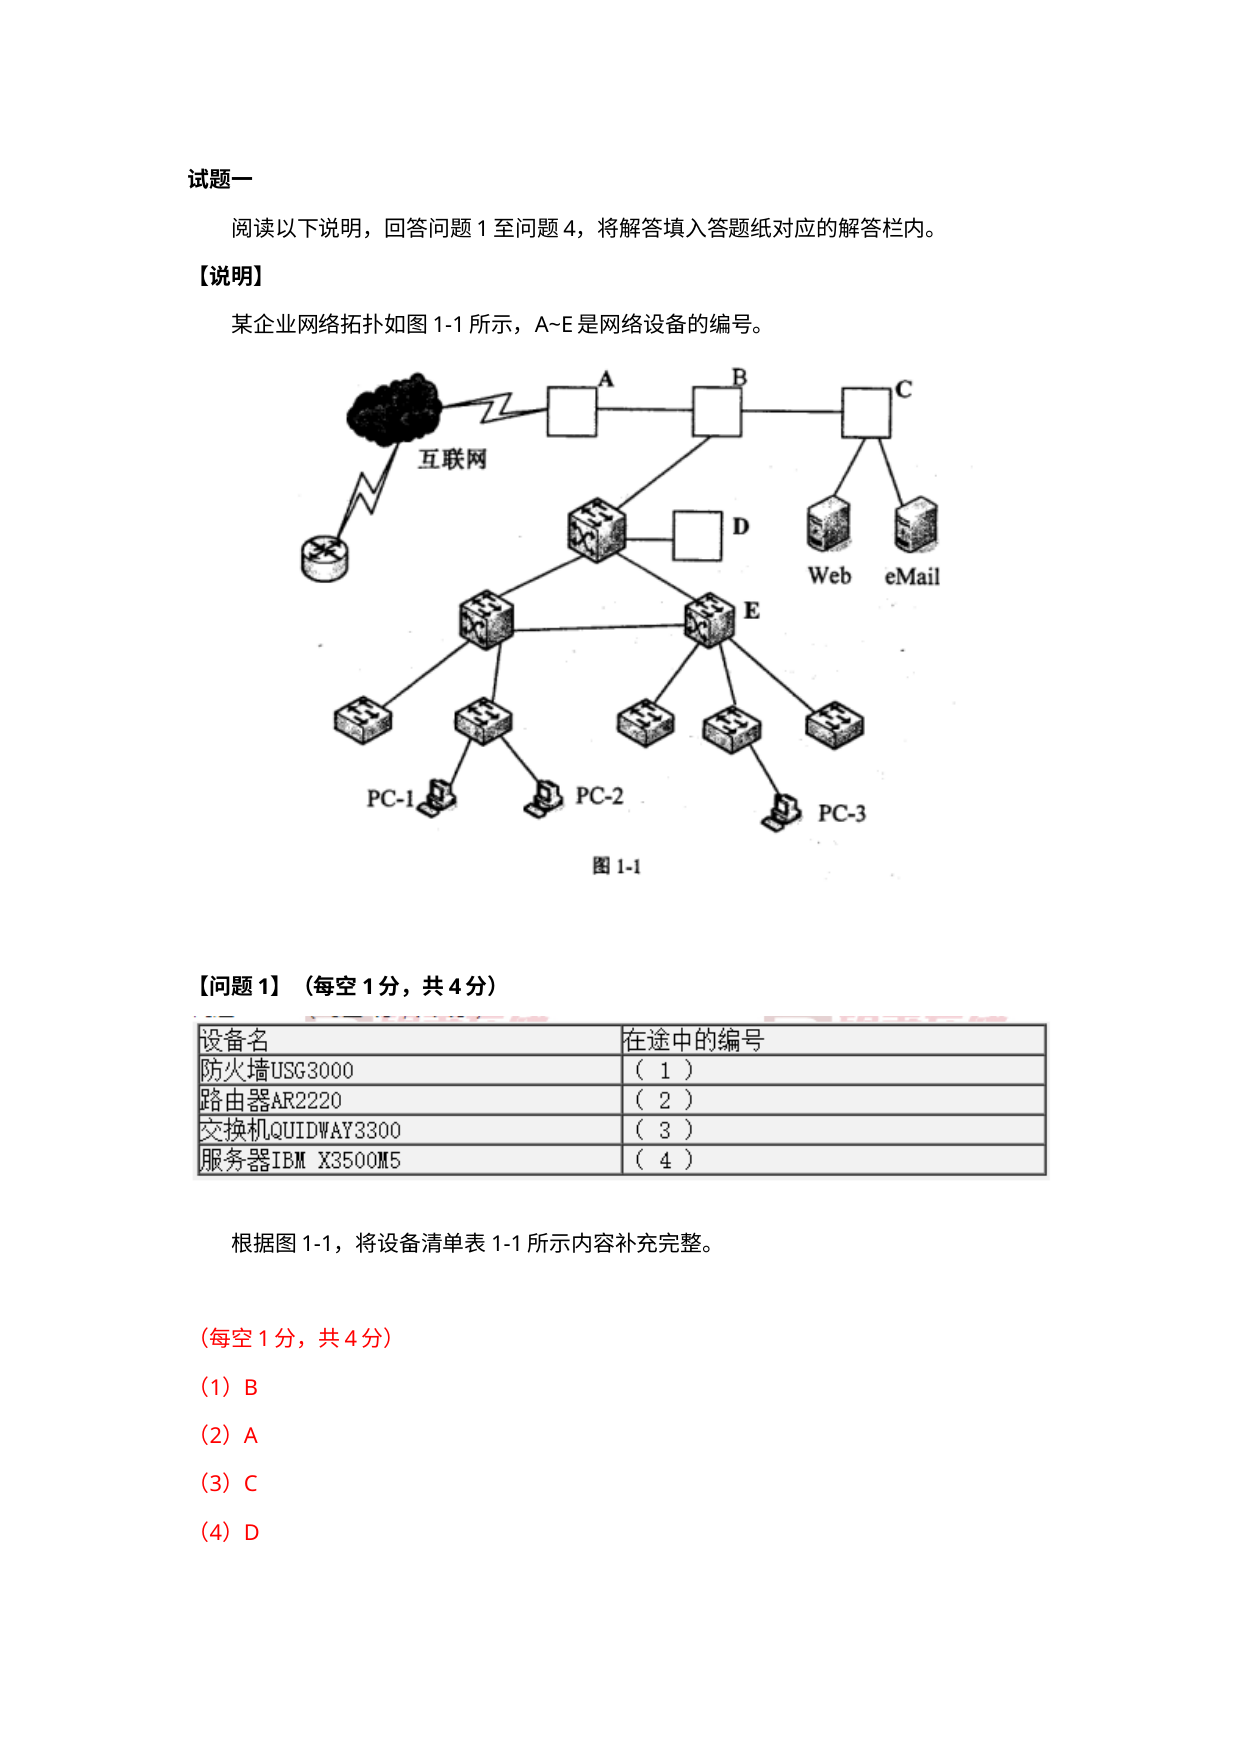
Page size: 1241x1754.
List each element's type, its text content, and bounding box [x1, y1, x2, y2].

text 某企业网络拓扑如图1-1所示，A~E是网络设备的编号。 [187, 307, 1053, 339]
text （每空1分，共4分） [187, 1321, 1053, 1353]
text 根据图1-1，将设备清单表1-1所示内容补充完整。 [187, 1225, 1053, 1258]
text （3）C [187, 1466, 1053, 1498]
text 试题一 [187, 162, 1053, 194]
text （4）D [187, 1514, 1053, 1547]
text （2）A [187, 1418, 1053, 1450]
text （1）B [187, 1369, 1053, 1402]
text 【说明】 [187, 259, 1053, 291]
picture [265, 355, 976, 886]
text 【问题1】（每空1分，共4分） [187, 968, 1053, 1001]
text 阅读以下说明，回答问题1至问题4，将解答填入答题纸对应的解答栏内。 [187, 210, 1053, 243]
picture [187, 1016, 1053, 1185]
